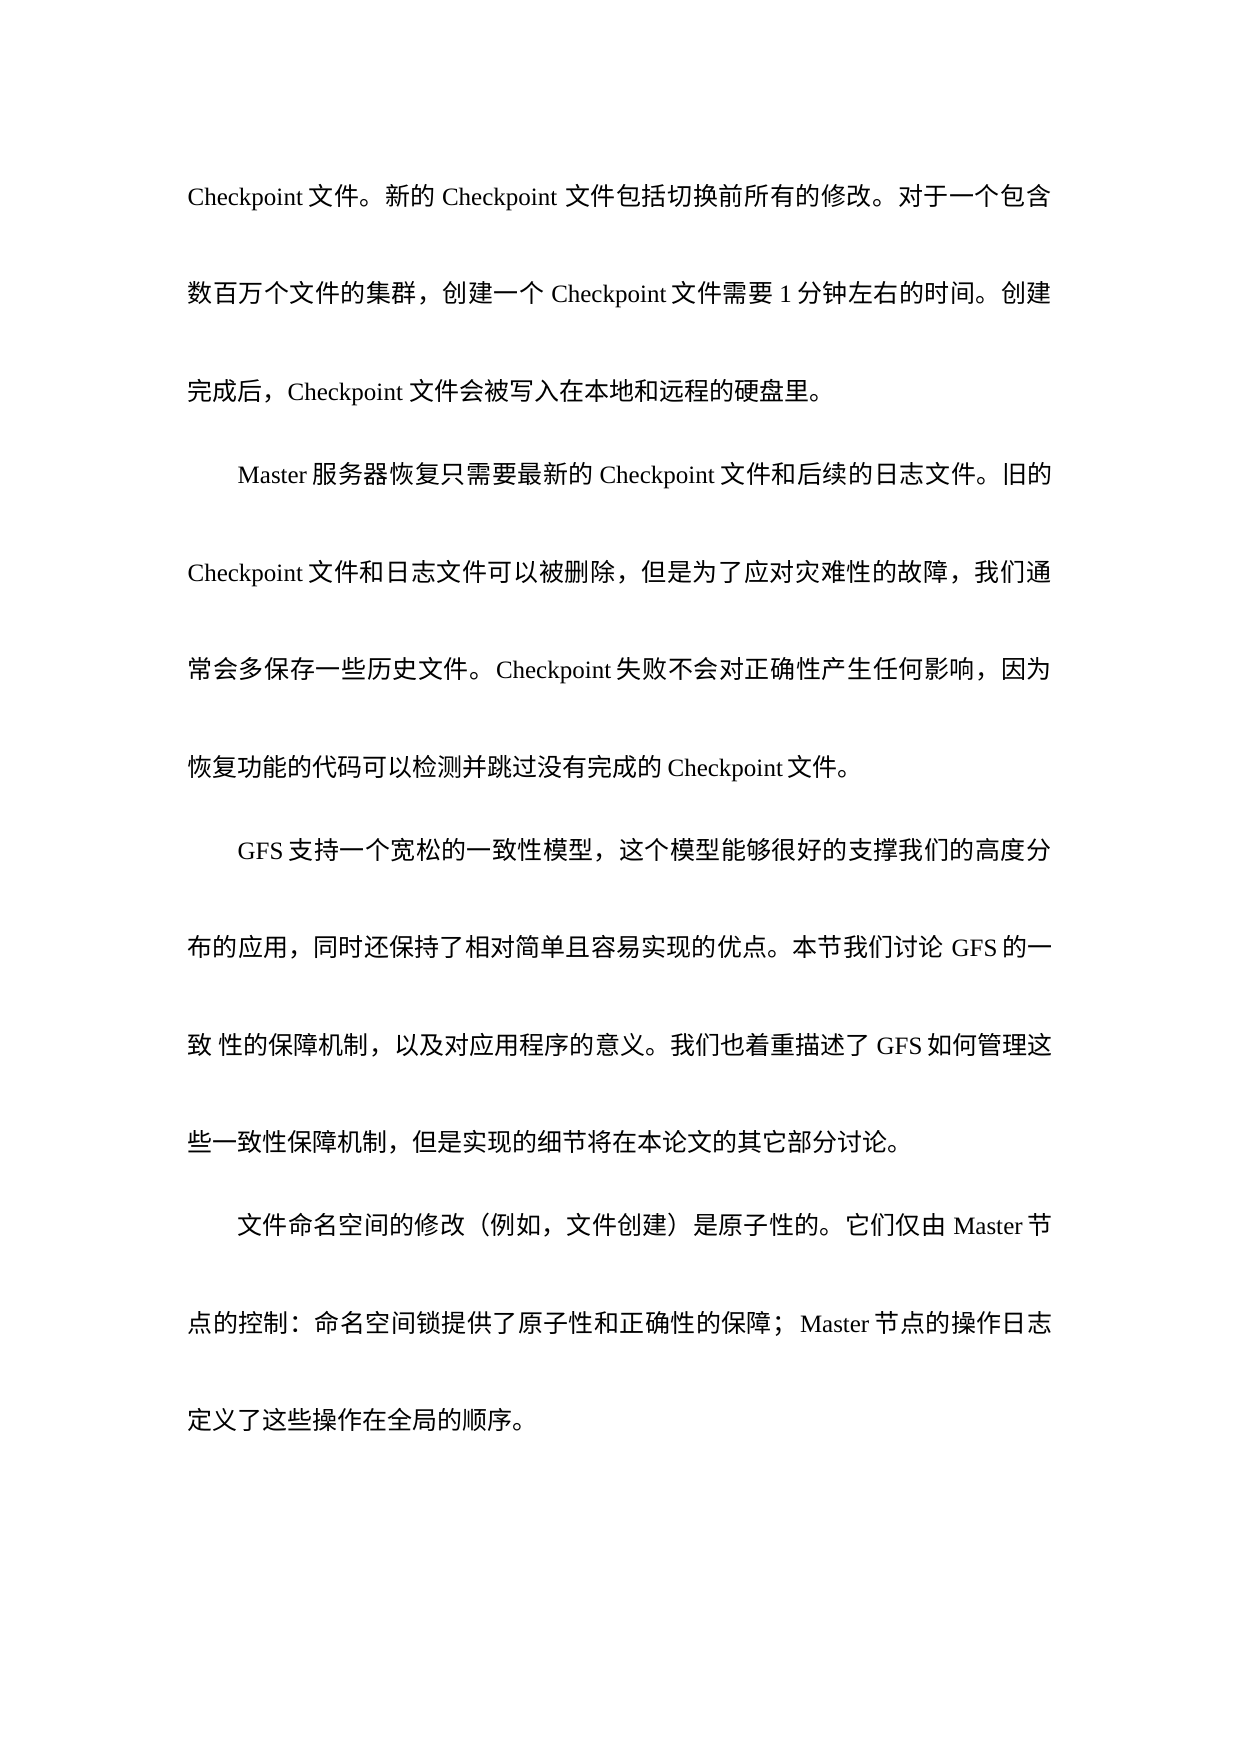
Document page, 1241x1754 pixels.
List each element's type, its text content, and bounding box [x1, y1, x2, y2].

text Master服务器恢复只需要最新的Checkpoint文件和后续的日志文件。旧的Checkpoint文件和日志文件可以被删除，但是为了应对灾难性的故障，我们通常会多保存一些历史文件。Checkpoint失败不会对正确性产生任何影响，因为恢复功能的代码可以检测并跳过没有完成的Checkpoint文件。 [187, 440, 1053, 798]
text GFS支持一个宽松的一致性模型，这个模型能够很好的支撑我们的高度分布的应用，同时还保持了相对简单且容易实现的优点。本节我们讨论GFS的一致 性的保障机制，以及对应用程序的意义。我们也着重描述了GFS如何管理这些一致性保障机制，但是实现的细节将在本论文的其它部分讨论。 [187, 816, 1053, 1173]
text 文件命名空间的修改（例如，文件创建）是原子性的。它们仅由Master节点的控制：命名空间锁提供了原子性和正确性的保障；Master节点的操作日志定义了这些操作在全局的顺序。 [187, 1191, 1053, 1451]
